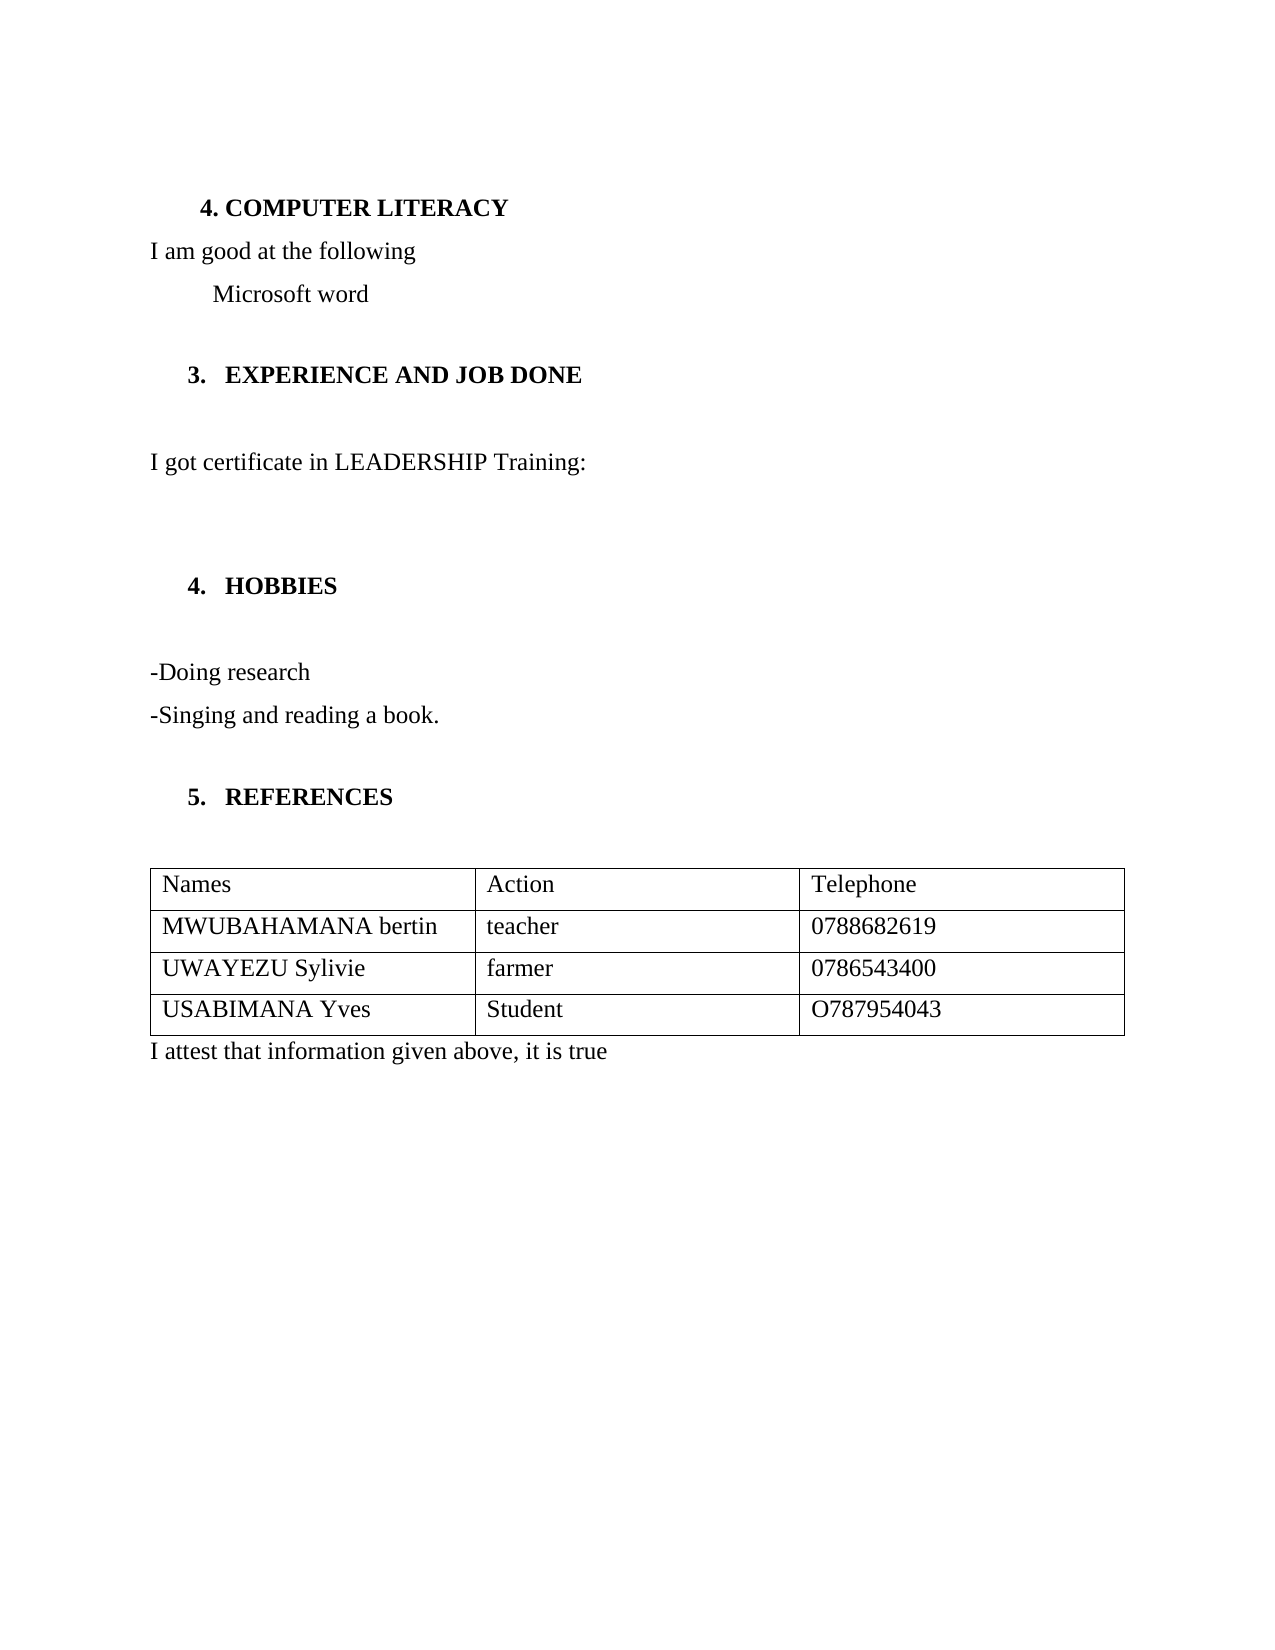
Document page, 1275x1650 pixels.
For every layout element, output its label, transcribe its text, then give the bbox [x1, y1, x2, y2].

table_header Action [476, 869, 799, 910]
table_cell O787954043 [800, 995, 1124, 1035]
table_header Telephone [800, 869, 1124, 910]
list HOBBIES [187, 571, 1125, 600]
text 4. COMPUTER LITERACY [150, 193, 1125, 222]
table_cell 0788682619 [800, 911, 1124, 952]
text I attest that information given above, it is true [150, 1036, 1125, 1065]
table_cell teacher [476, 911, 799, 952]
list REFERENCES [187, 782, 1125, 811]
table_cell farmer [476, 953, 799, 993]
text Microsoft word [150, 279, 1125, 308]
table_cell USABIMANA Yves [151, 995, 475, 1035]
text I got certificate in LEADERSHIP Training: [150, 447, 1125, 476]
table_cell UWAYEZU Sylivie [151, 953, 475, 993]
table_header Names [151, 869, 475, 910]
text -Singing and reading a book. [150, 701, 1125, 729]
text -Doing research [150, 657, 1125, 686]
table_cell Student [476, 995, 799, 1035]
text I am good at the following [150, 236, 1125, 265]
table_cell 0786543400 [800, 953, 1124, 993]
table_cell MWUBAHAMANA bertin [151, 911, 475, 952]
list EXPERIENCE AND JOB DONE [187, 361, 1125, 389]
